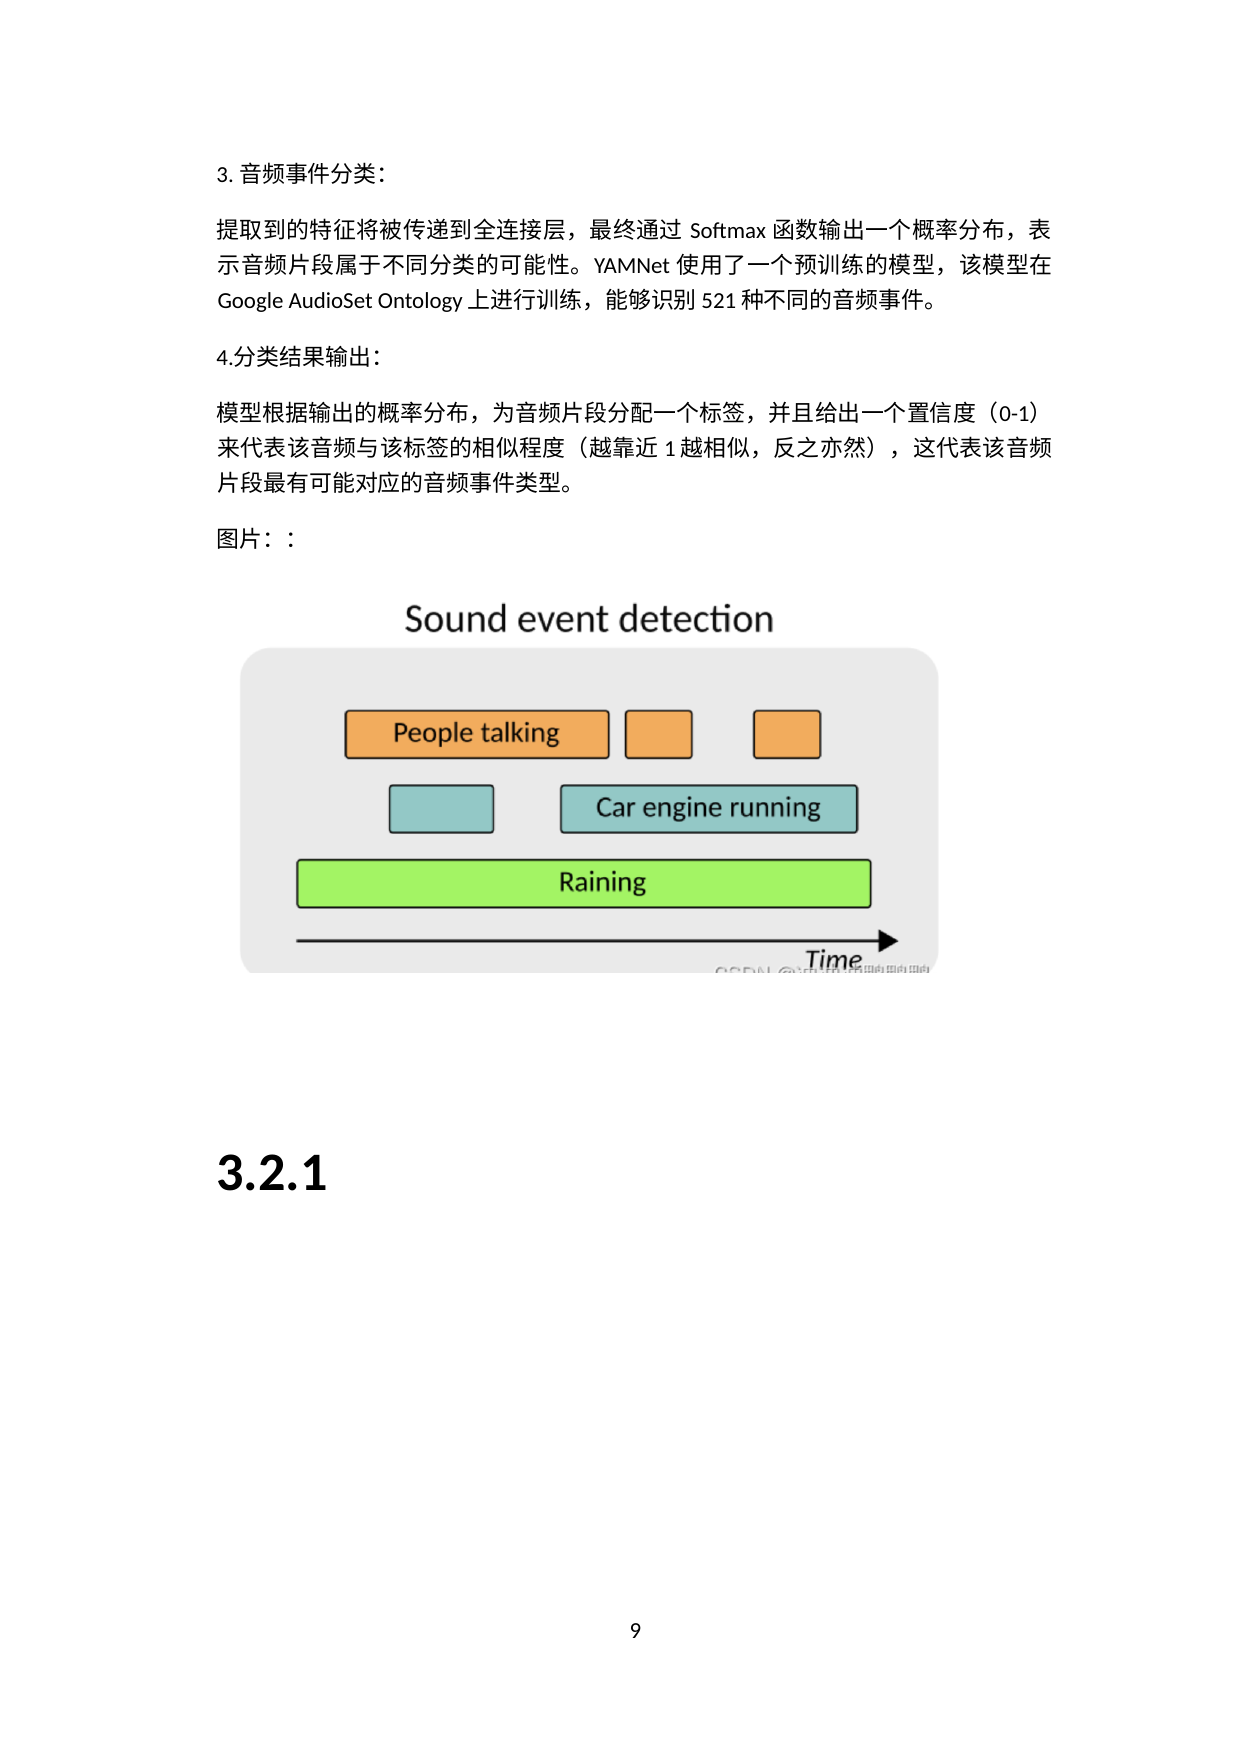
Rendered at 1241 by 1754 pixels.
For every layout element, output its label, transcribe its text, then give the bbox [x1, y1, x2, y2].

text 3.2.1 [216, 1138, 1052, 1204]
text 模型根据输出的概率分布，为音频片段分配一个标签，并且给出一个置信度（0-1）来代表该音频与该标签的相似程度（越靠近1越相似，反之亦然），这代表该音频片段最有可能对应的音频事件类型。 [216, 395, 1052, 498]
text 图片：： [216, 521, 1052, 554]
picture [216, 578, 1051, 973]
text 4.分类结果输出： [216, 338, 1052, 372]
text 3. 音频事件分类： [216, 156, 1052, 189]
text 提取到的特征将被传递到全连接层，最终通过 Softmax 函数输出一个概率分布，表示音频片段属于不同分类的可能性。YAMNet 使用了一个预训练的模型，该模型在 Google AudioSet Ontology上进行训练，能够识别521种不同的音频事件。 [216, 212, 1052, 315]
